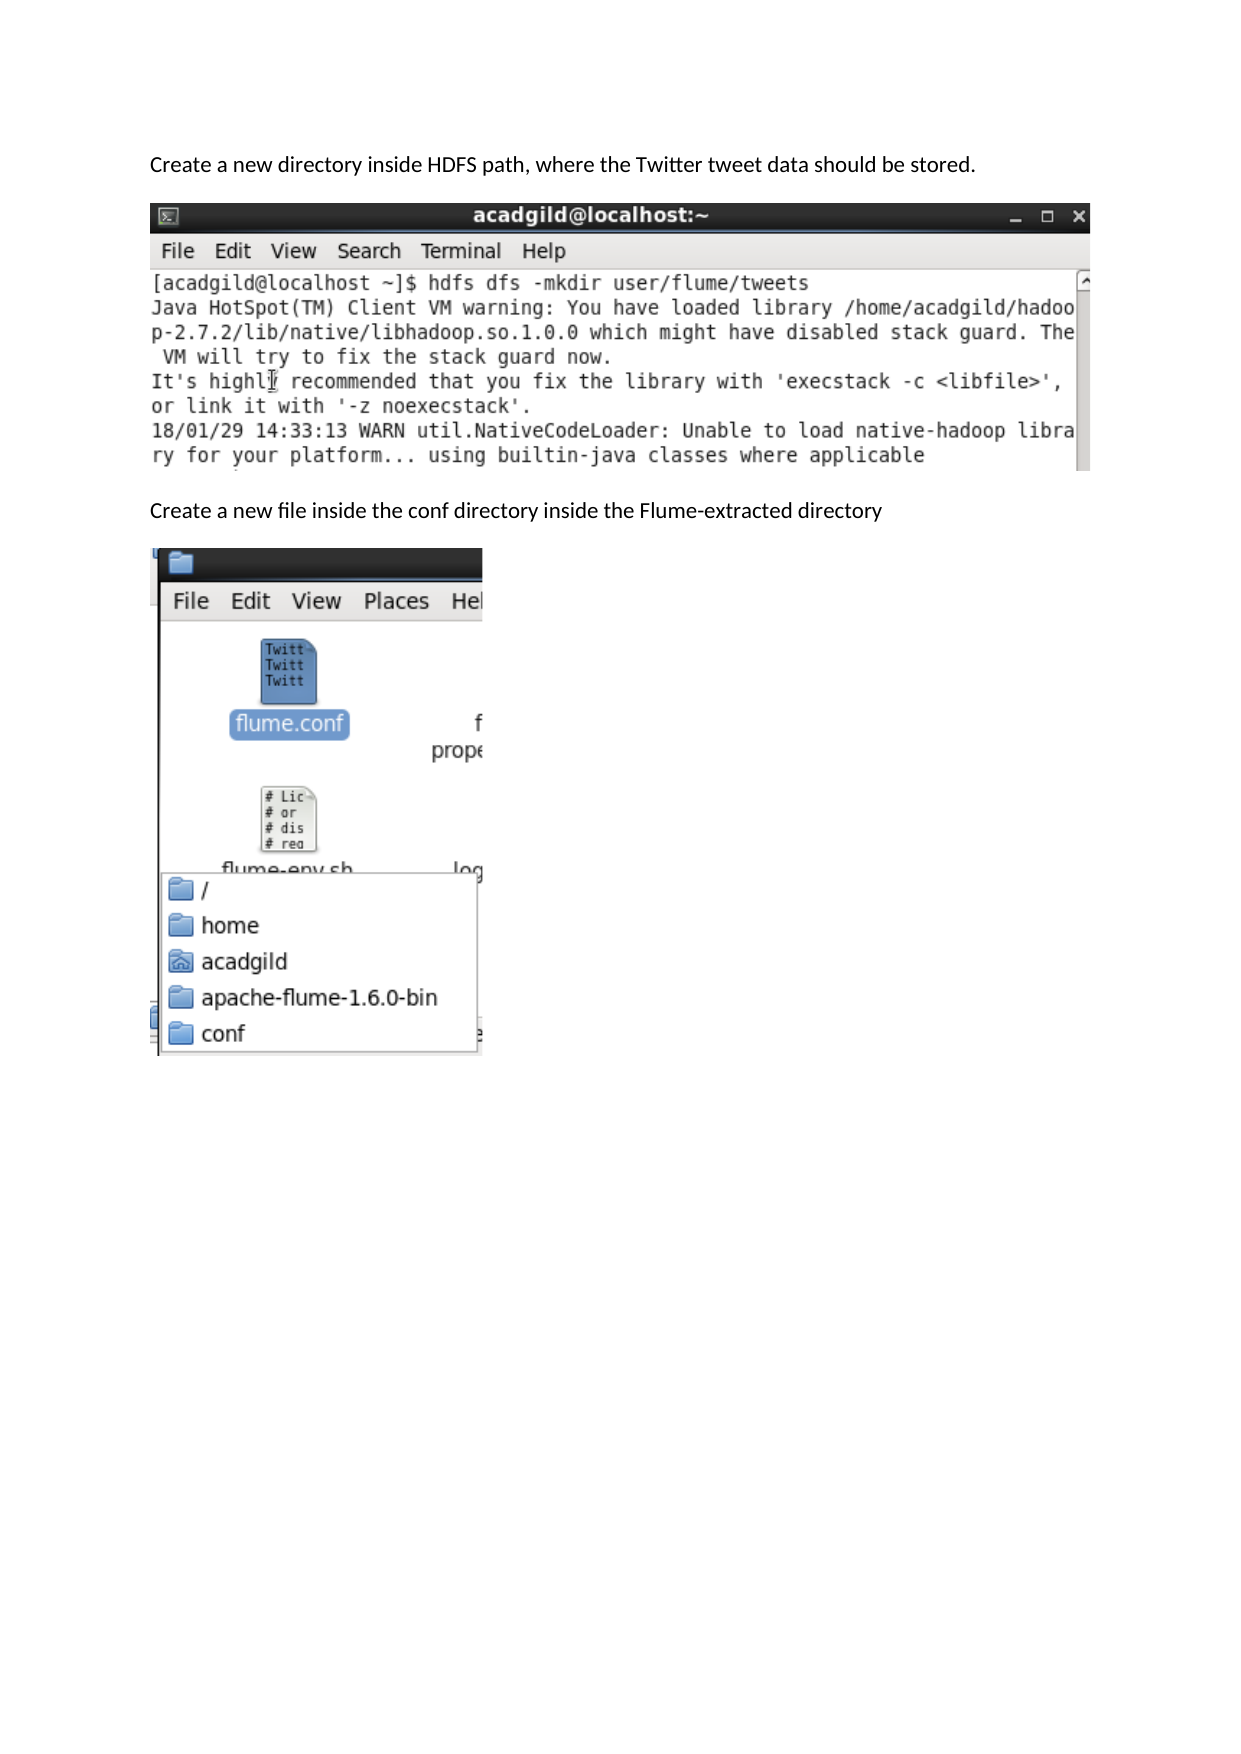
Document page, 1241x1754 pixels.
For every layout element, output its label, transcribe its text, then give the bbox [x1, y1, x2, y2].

picture [150, 548, 483, 1056]
picture [150, 203, 1091, 471]
text Create a new file inside the conf directory inside the Flume-extracted directory [150, 496, 1090, 524]
text Create a new directory inside HDFS path, where the Twitter tweet data should be stored. [150, 150, 1090, 178]
